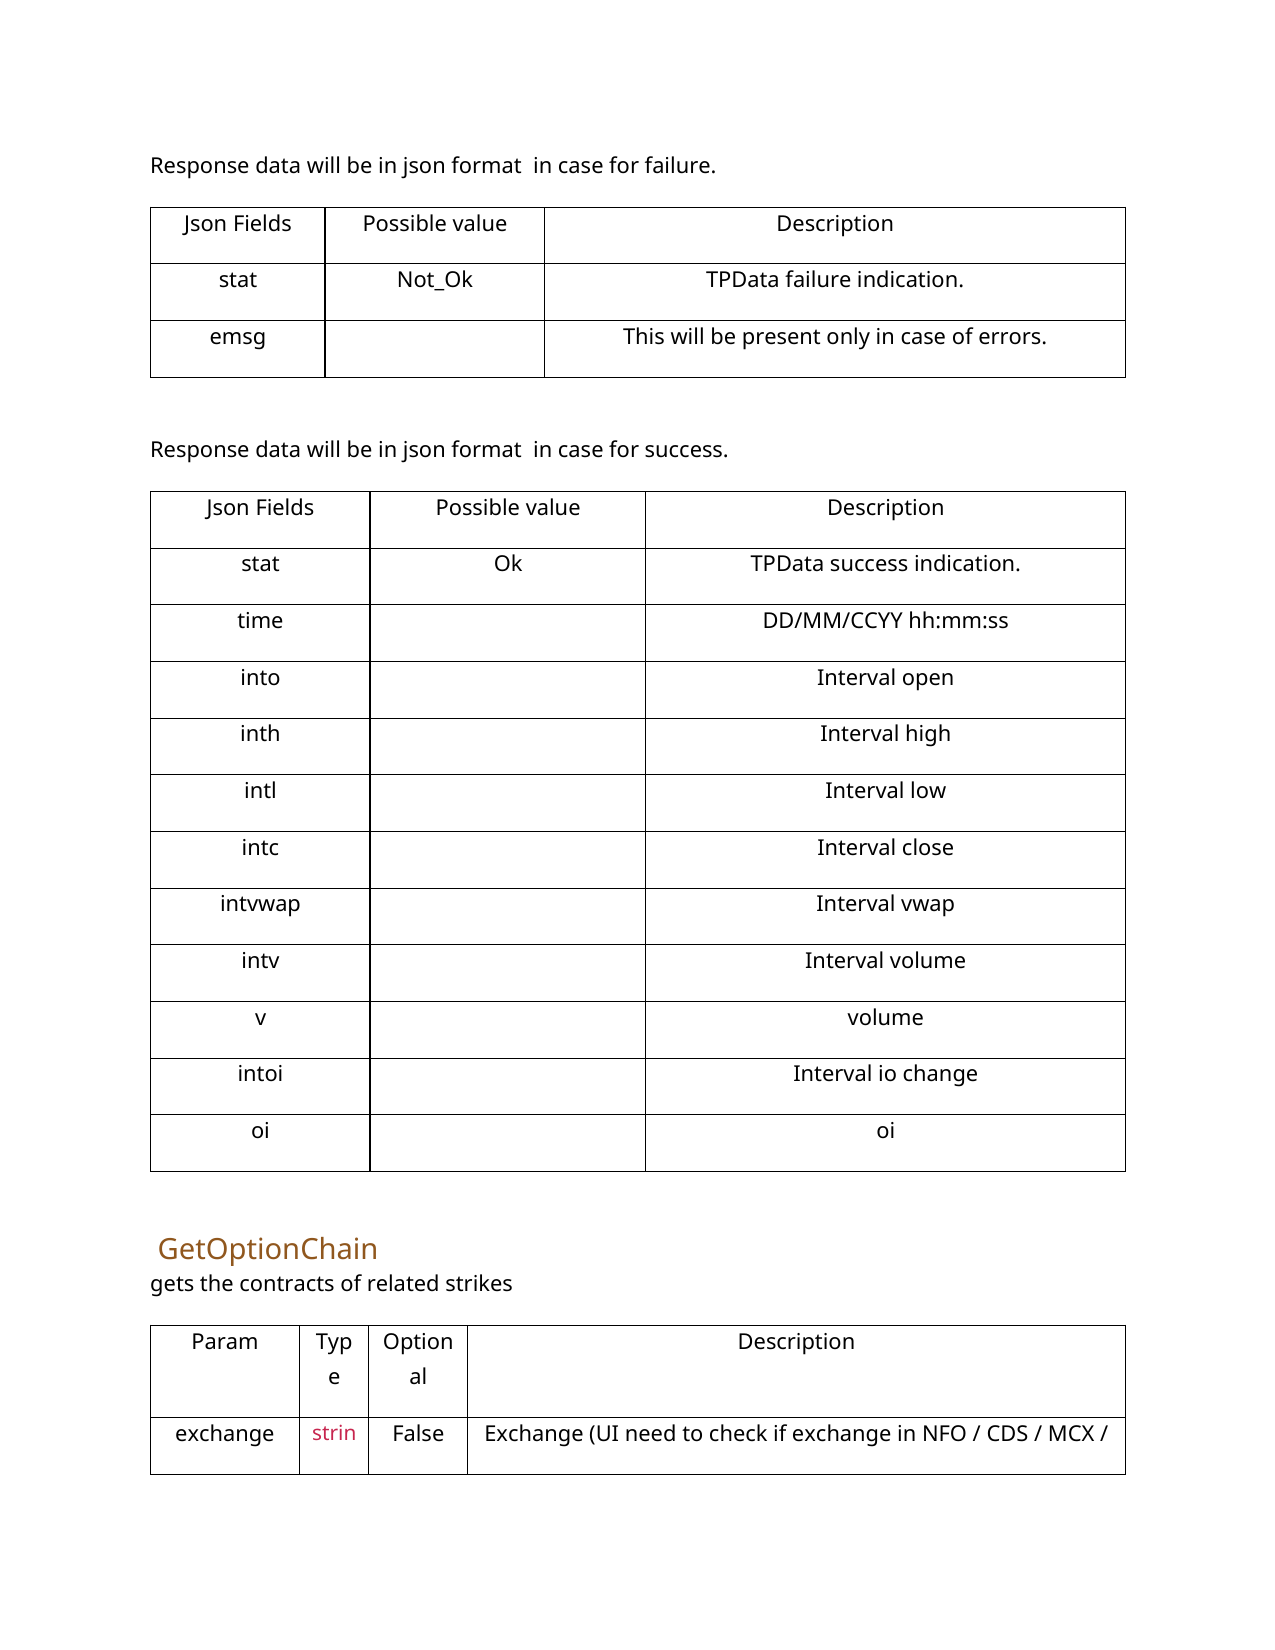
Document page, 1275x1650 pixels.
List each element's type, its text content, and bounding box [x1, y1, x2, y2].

table_cell volume [646, 1002, 1125, 1057]
table_cell stat [151, 549, 369, 604]
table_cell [468, 1418, 1125, 1474]
table_cell This will be present only in case of errors. [545, 321, 1125, 377]
table_cell intv [151, 945, 369, 1001]
table_cell [326, 321, 544, 377]
table_cell Not_Ok [326, 264, 544, 320]
table_cell TPData success indication. [646, 549, 1125, 604]
table_cell oi [646, 1115, 1125, 1171]
table_cell Interval close [646, 832, 1125, 887]
table_cell intl [151, 775, 369, 831]
table_header Description [468, 1326, 1125, 1417]
text Response data will be in json format in case for success. [150, 434, 1125, 464]
table_cell stat [151, 264, 324, 320]
table_cell [371, 1002, 645, 1057]
table_cell string [300, 1418, 368, 1474]
table_header Possible value [326, 208, 544, 263]
table_cell Interval low [646, 775, 1125, 831]
table_cell Interval open [646, 662, 1125, 717]
table_header Possible value [371, 492, 645, 547]
table_cell TPData failure indication. [545, 264, 1125, 320]
table_cell Ok [371, 549, 645, 604]
table_header Type [300, 1326, 368, 1417]
table_header Json Fields [151, 492, 369, 547]
table_header Json Fields [151, 208, 324, 263]
text Response data will be in json format in case for failure. [150, 150, 1125, 180]
table_cell False [369, 1418, 467, 1474]
table_cell emsg [151, 321, 324, 377]
table_cell Interval vwap [646, 889, 1125, 944]
table_cell v [151, 1002, 369, 1057]
table_header Description [545, 208, 1125, 263]
table_cell [371, 1115, 645, 1171]
table_cell DD/MM/CCYY hh:mm:ss [646, 605, 1125, 661]
table_header Description [646, 492, 1125, 547]
table_cell Interval io change [646, 1059, 1125, 1114]
table_header Optional [369, 1326, 467, 1417]
text gets the contracts of related strikes [150, 1268, 1125, 1298]
table_cell [371, 832, 645, 887]
table_cell inth [151, 719, 369, 774]
table_cell oi [151, 1115, 369, 1171]
table_cell into [151, 662, 369, 717]
table_cell [371, 945, 645, 1001]
table_cell intvwap [151, 889, 369, 944]
table_cell [371, 605, 645, 661]
table_cell exchange [151, 1418, 299, 1474]
table_cell time [151, 605, 369, 661]
table_cell [371, 662, 645, 717]
table_cell [371, 889, 645, 944]
table_cell [371, 775, 645, 831]
subtitle GetOptionChain [150, 1228, 1125, 1268]
table_cell [371, 1059, 645, 1114]
table_cell [371, 719, 645, 774]
table_cell Interval volume [646, 945, 1125, 1001]
table_cell intc [151, 832, 369, 887]
table_cell Interval high [646, 719, 1125, 774]
table_header Param [151, 1326, 299, 1417]
table_cell intoi [151, 1059, 369, 1114]
